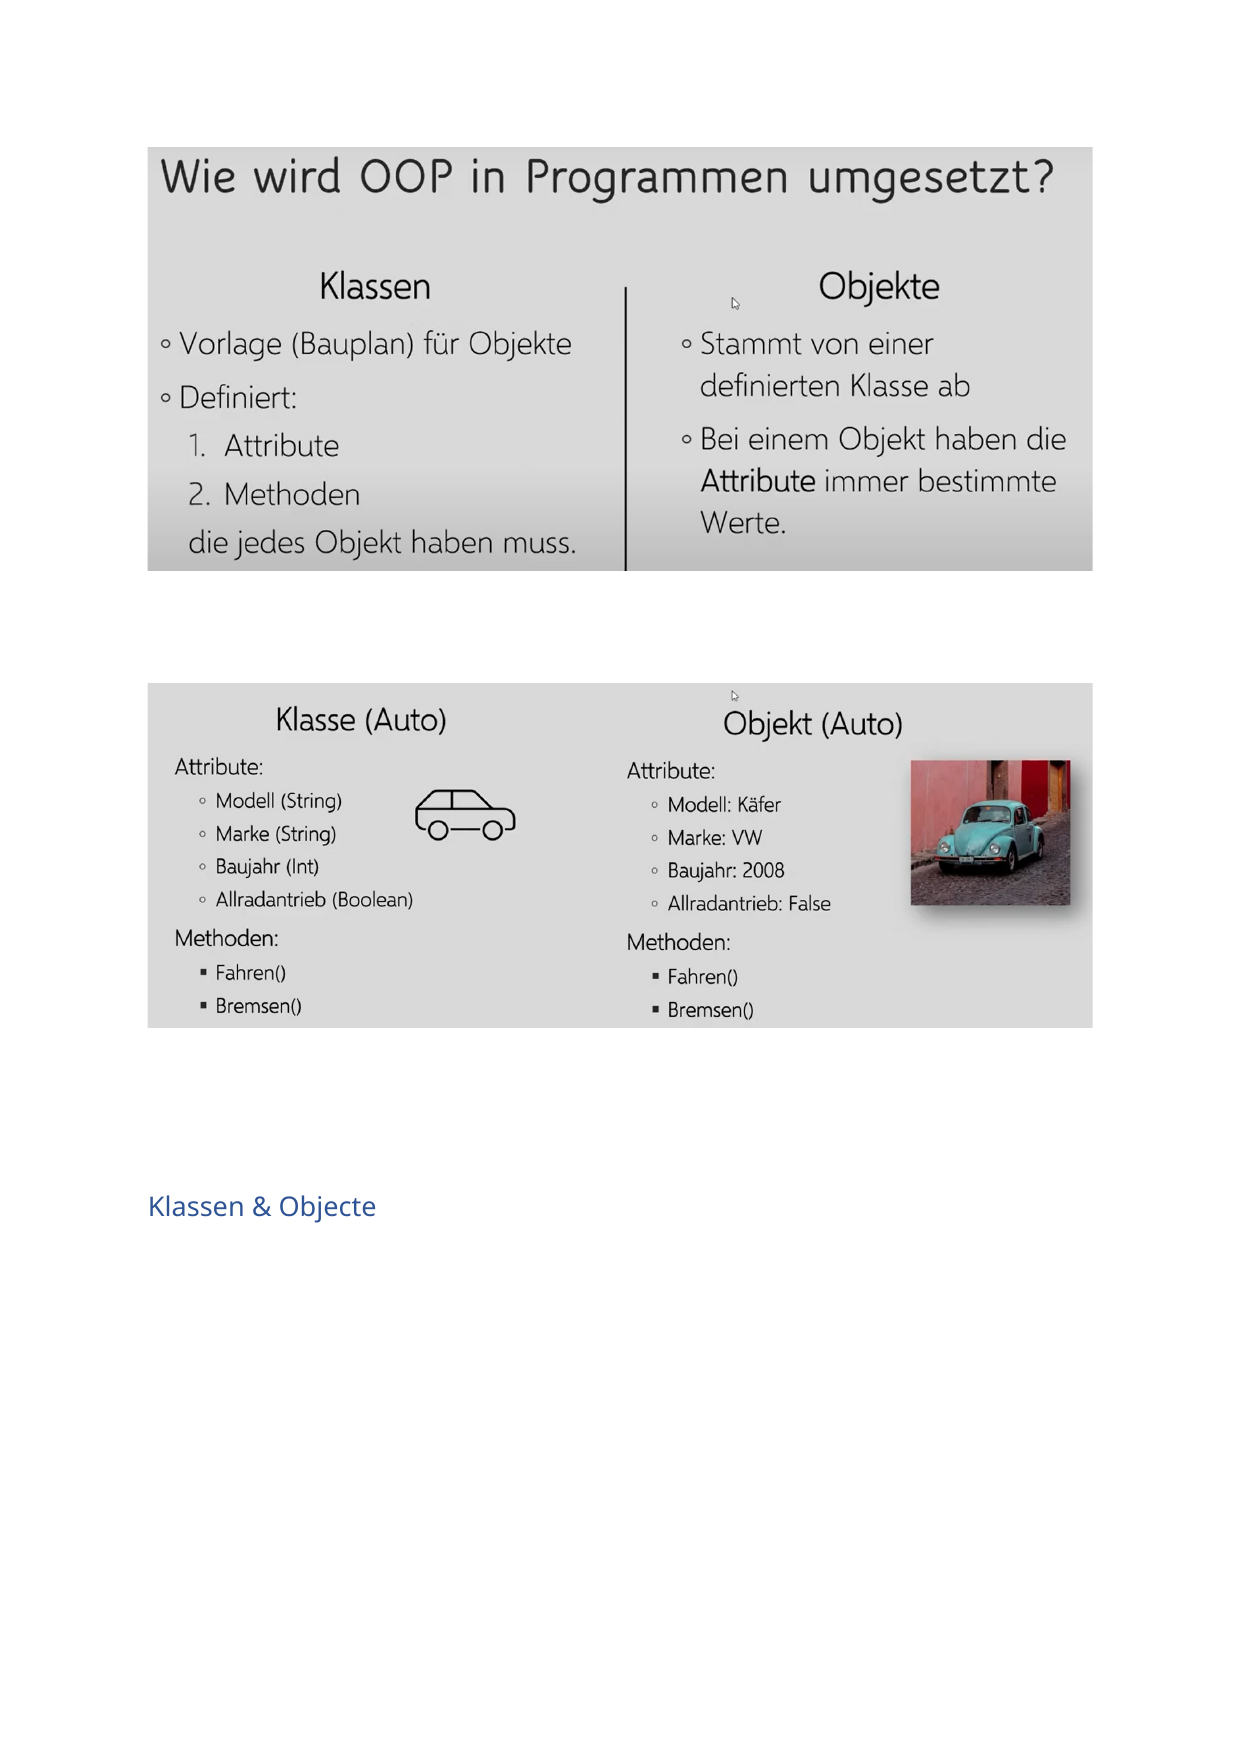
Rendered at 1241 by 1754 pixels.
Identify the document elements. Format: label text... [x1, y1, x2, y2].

subtitle Klassen & Objecte [148, 1187, 1093, 1224]
picture [147, 147, 1093, 571]
picture [147, 683, 1093, 1028]
